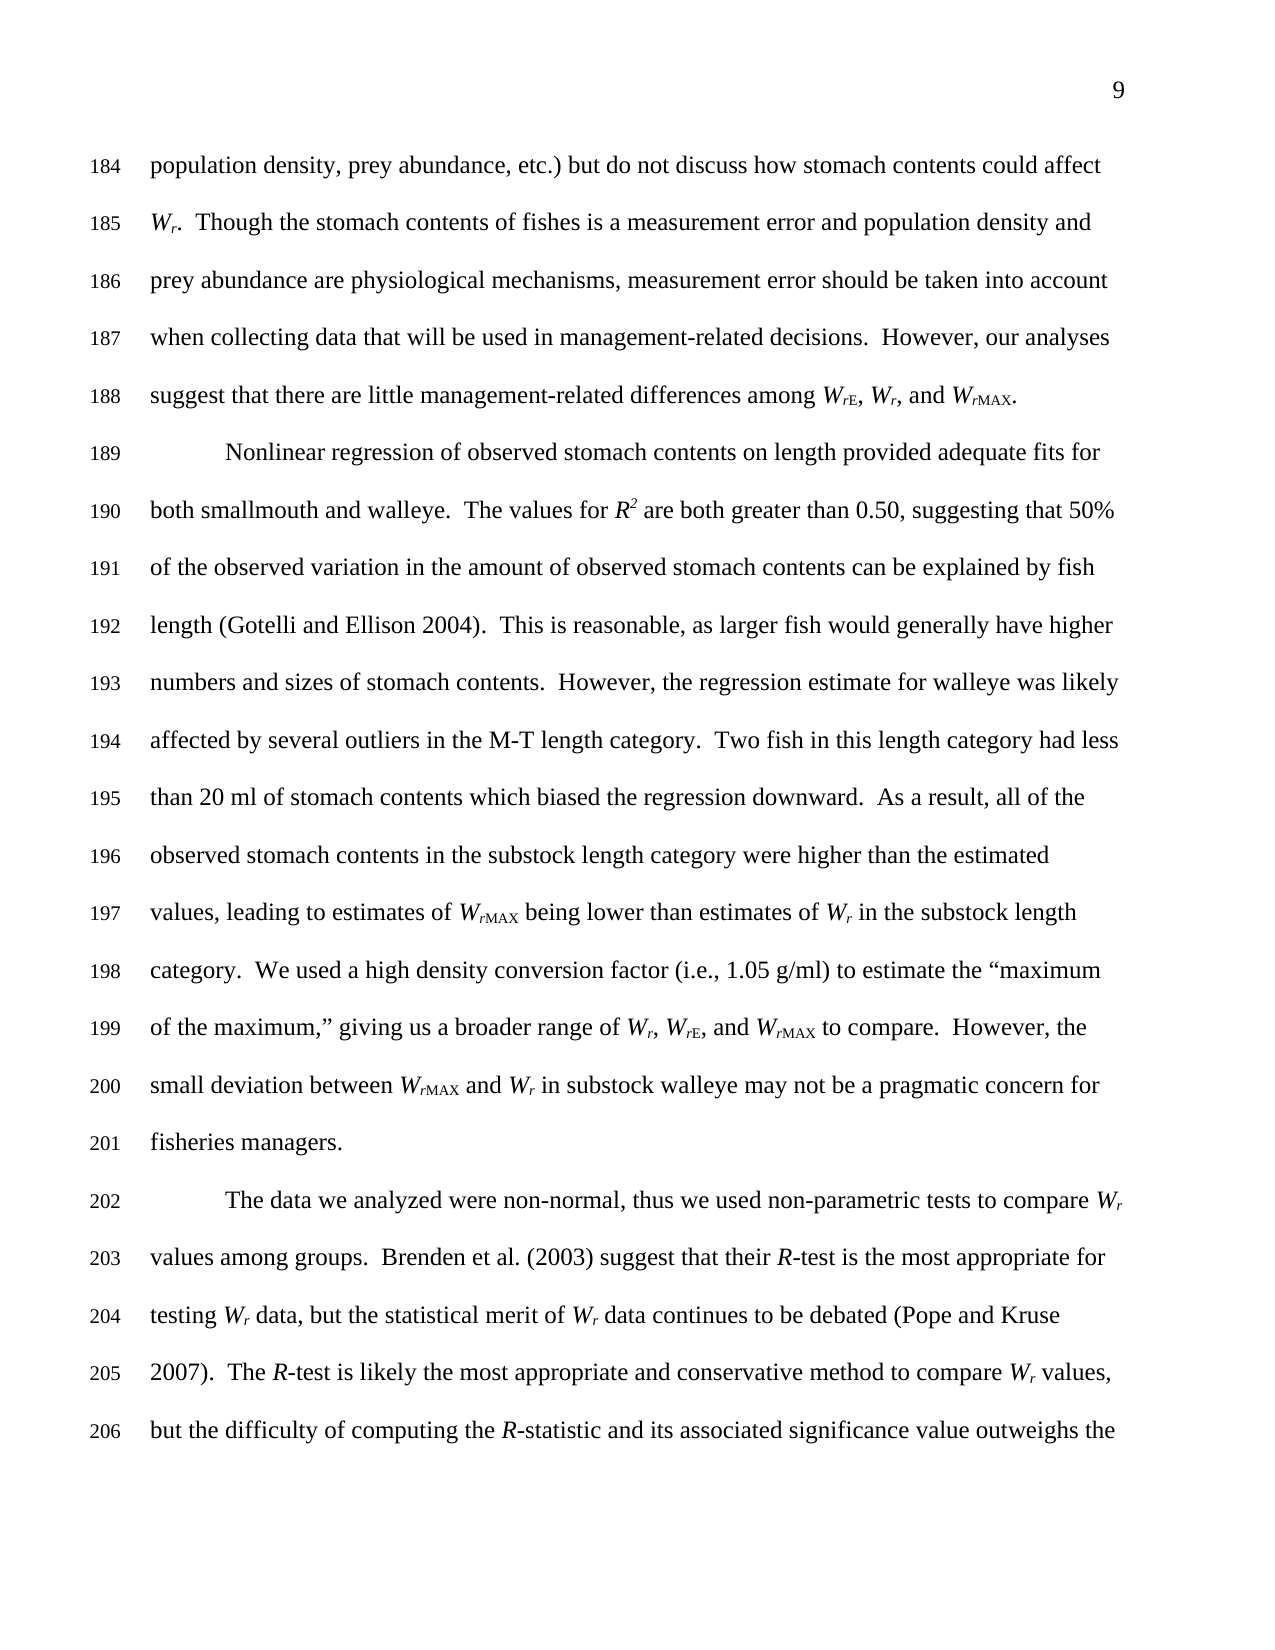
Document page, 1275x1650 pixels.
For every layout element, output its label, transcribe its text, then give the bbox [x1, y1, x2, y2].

text Nonlinear regression of observed stomach contents on length provided adequate fits for both smallmouth and walleye. The values for R2 are both greater than 0.50, suggesting that 50% of the observed variation in the amount of observed stomach contents can be explained by fish length (Gotelli and Ellison 2004). This is reasonable, as larger fish would generally have higher numbers and sizes of stomach contents. However, the regression estimate for walleye was likely affected by several outliers in the M-T length category. Two fish in this length category had less than 20 ml of stomach contents which biased the regression downward. As a result, all of the observed stomach contents in the substock length category were higher than the estimated values, leading to estimates of WrMAX being lower than estimates of Wr in the substock length category. We used a high density conversion factor (i.e., 1.05 g/ml) to estimate the “maximum of the maximum,” giving us a broader range of Wr, WrE, and WrMAX to compare. However, the small deviation between WrMAX and Wr in substock walleye may not be a pragmatic concern for fisheries managers. [150, 437, 1125, 1156]
